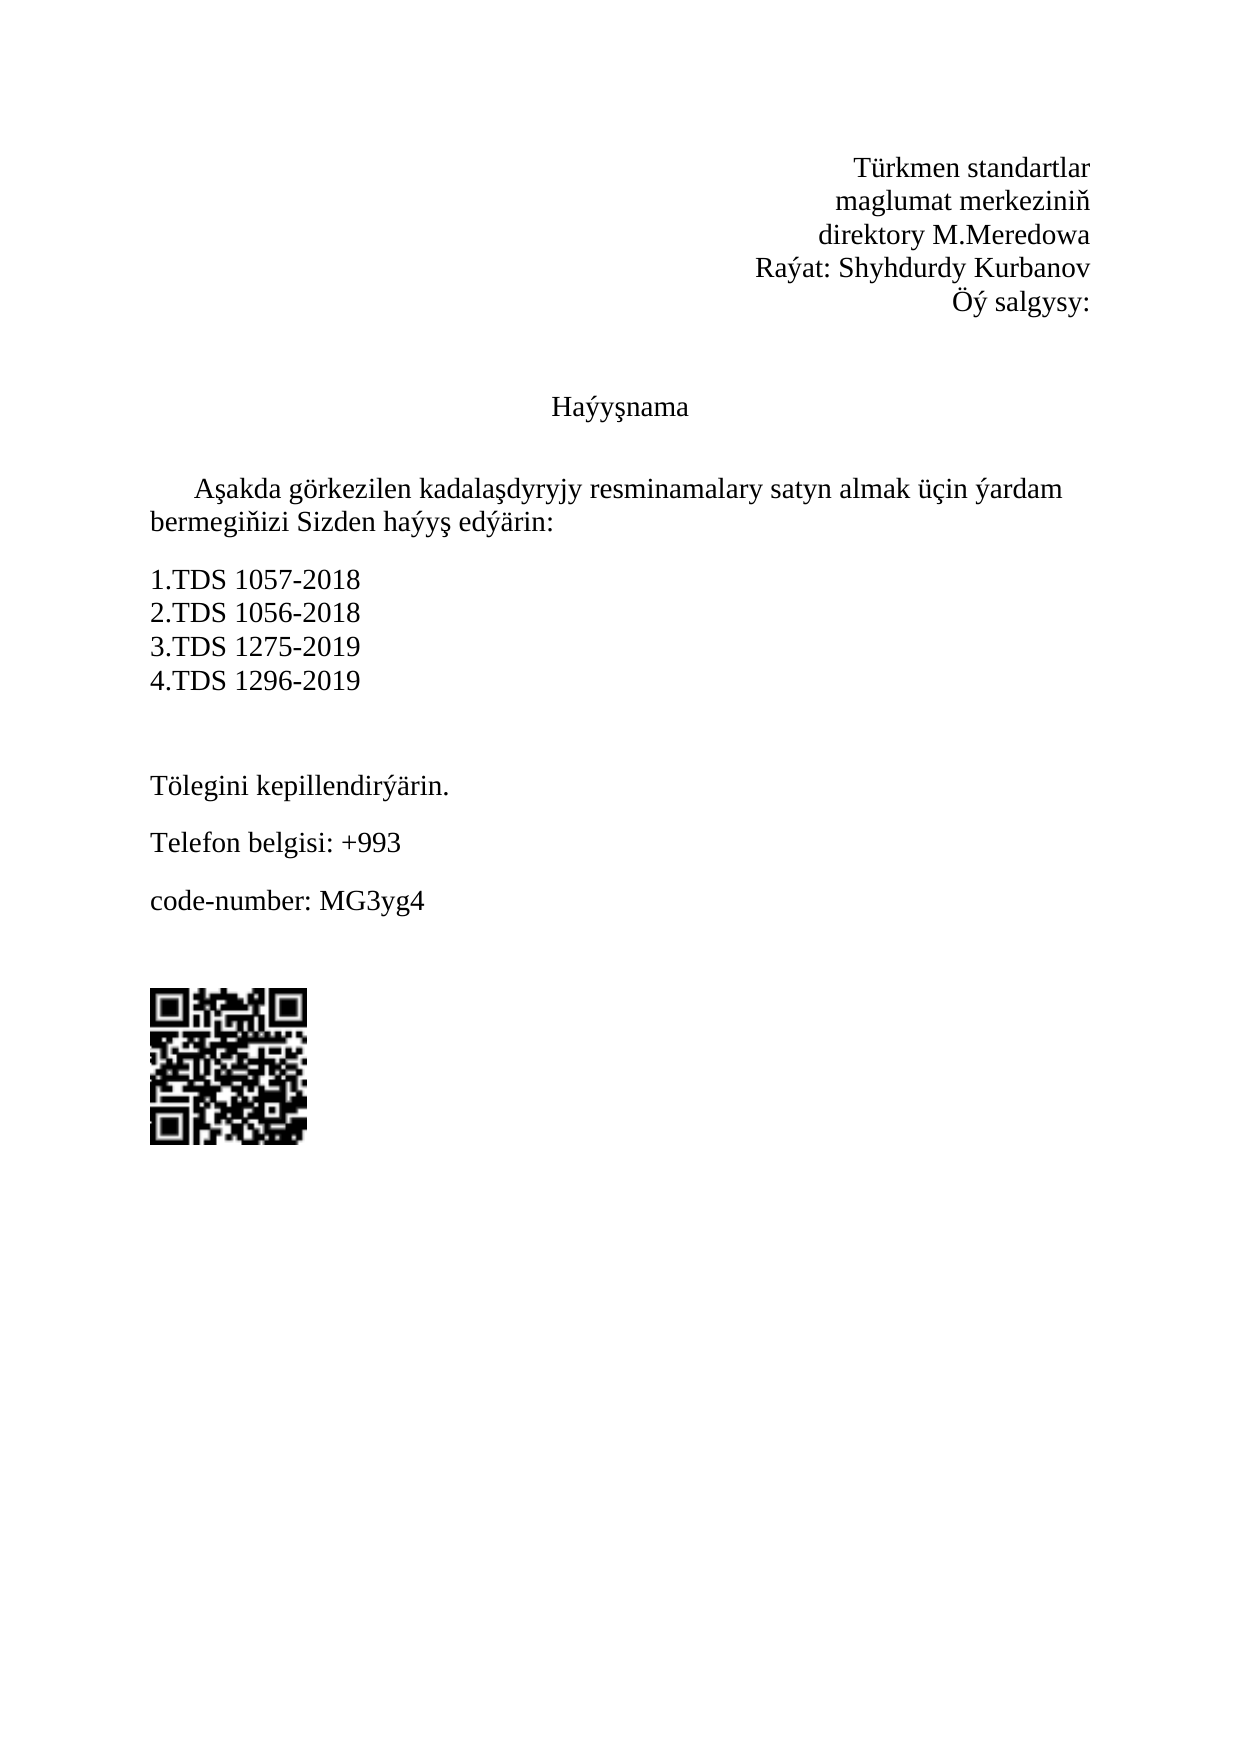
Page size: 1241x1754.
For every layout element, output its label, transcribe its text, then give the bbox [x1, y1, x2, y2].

text Türkmen standartlar [150, 150, 1090, 183]
text 2.TDS 1056-2018 [150, 596, 1090, 629]
text Raýat: Shyhdurdy Kurbanov [150, 251, 1090, 284]
text Haýyşnama [150, 389, 1090, 423]
text Tölegini kepillendirýärin. [150, 768, 1090, 802]
text maglumat merkeziniň [150, 183, 1090, 217]
text 4.TDS 1296-2019 [150, 663, 1090, 696]
text direktory M.Meredowa [150, 217, 1090, 251]
text Telefon belgisi: +993 [150, 826, 1090, 859]
text 3.TDS 1275-2019 [150, 629, 1090, 663]
text Aşakda görkezilen kadalaşdyryjy resminamalary satyn almak üçin ýardam bermegiňizi Sizden haýyş edýärin: [150, 471, 1090, 538]
picture [150, 988, 307, 1145]
text code-number: MG3yg4 [150, 883, 1090, 917]
text 1.TDS 1057-2018 [150, 562, 1090, 596]
text Öý salgysy: [150, 284, 1090, 318]
